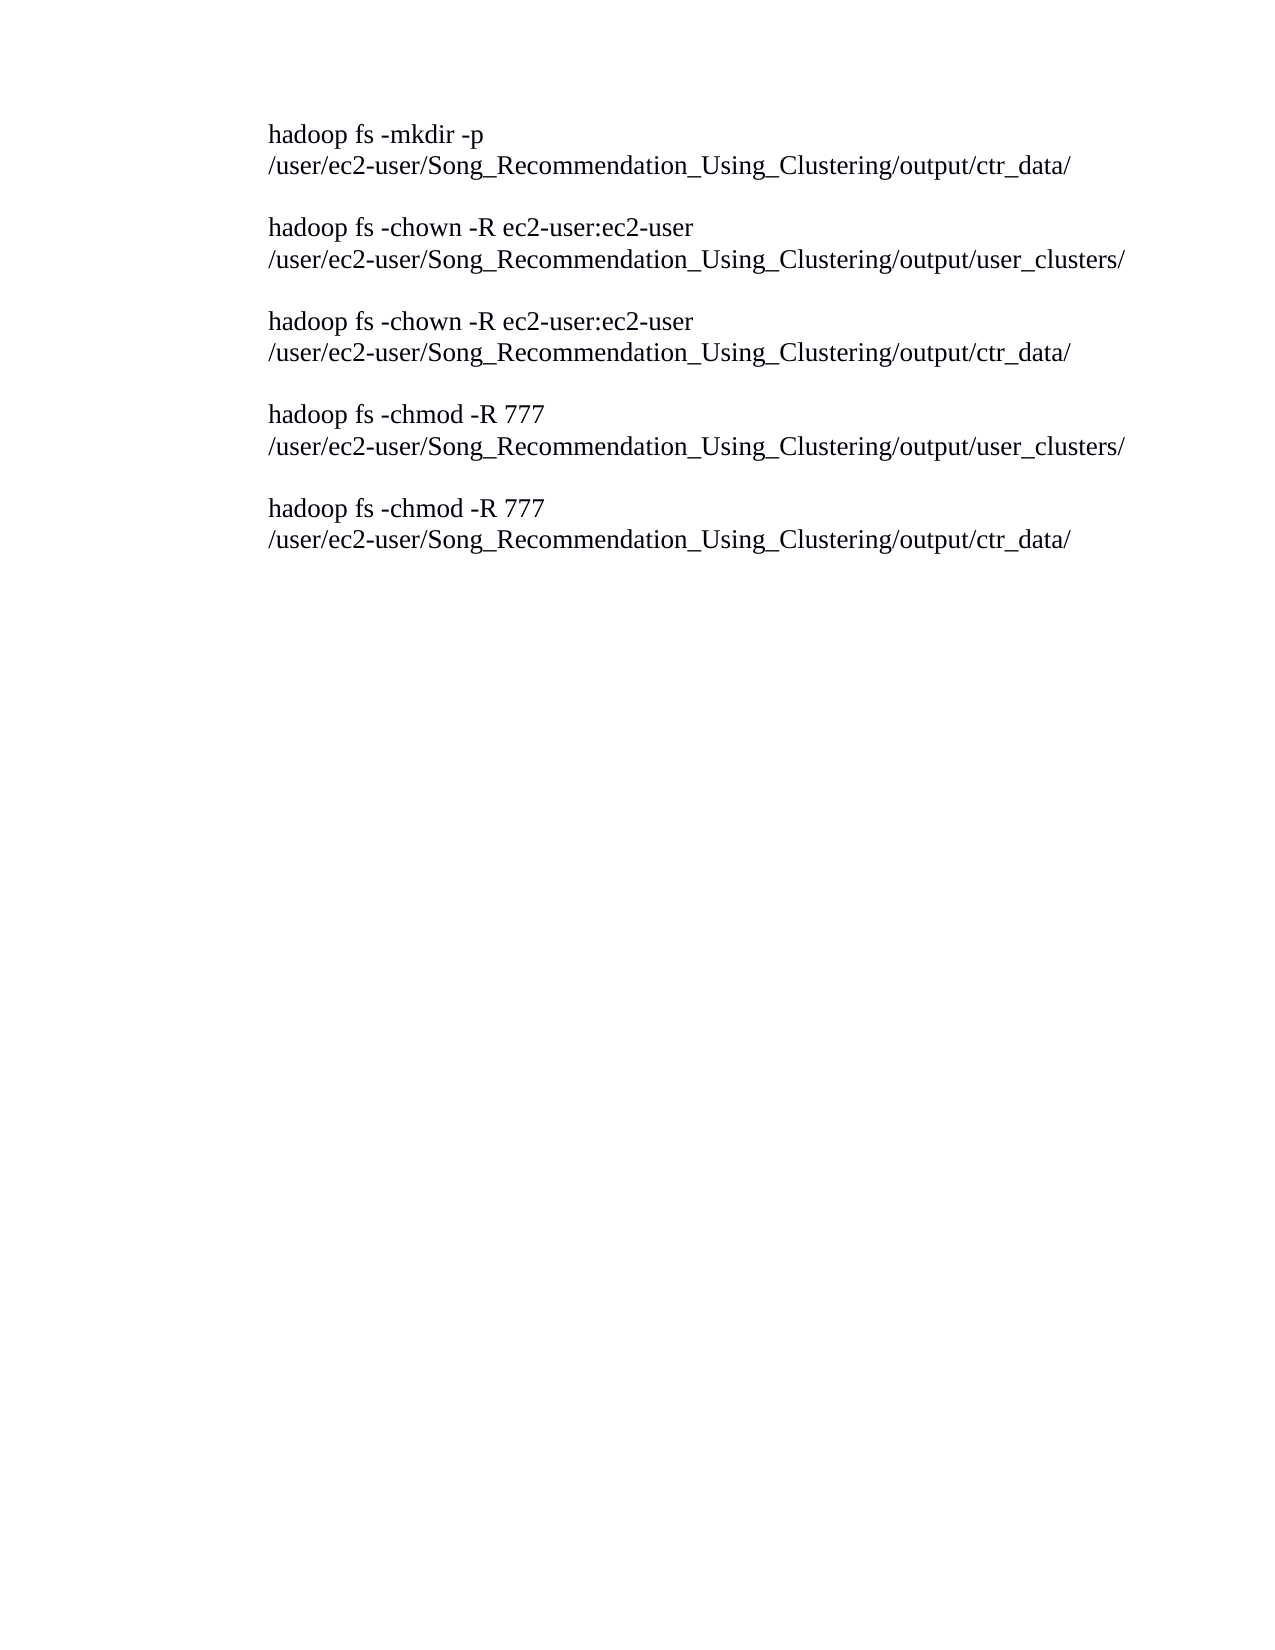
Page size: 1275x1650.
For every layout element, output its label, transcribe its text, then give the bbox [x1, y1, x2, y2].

list hadoop fs -chown -R ec2-user:ec2-user /user/ec2-user/Song_Recommendation_Using_Clustering/output/user_clusters/ [268, 212, 1157, 274]
list hadoop fs -chown -R ec2-user:ec2-user /user/ec2-user/Song_Recommendation_Using_Clustering/output/ctr_data/ [268, 305, 1157, 367]
list hadoop fs -mkdir -p /user/ec2-user/Song_Recommendation_Using_Clustering/output/ctr_data/ [268, 118, 1157, 180]
list hadoop fs -chmod -R 777 /user/ec2-user/Song_Recommendation_Using_Clustering/output/ctr_data/ [268, 492, 1157, 554]
list hadoop fs -chmod -R 777 /user/ec2-user/Song_Recommendation_Using_Clustering/output/user_clusters/ [268, 398, 1157, 461]
